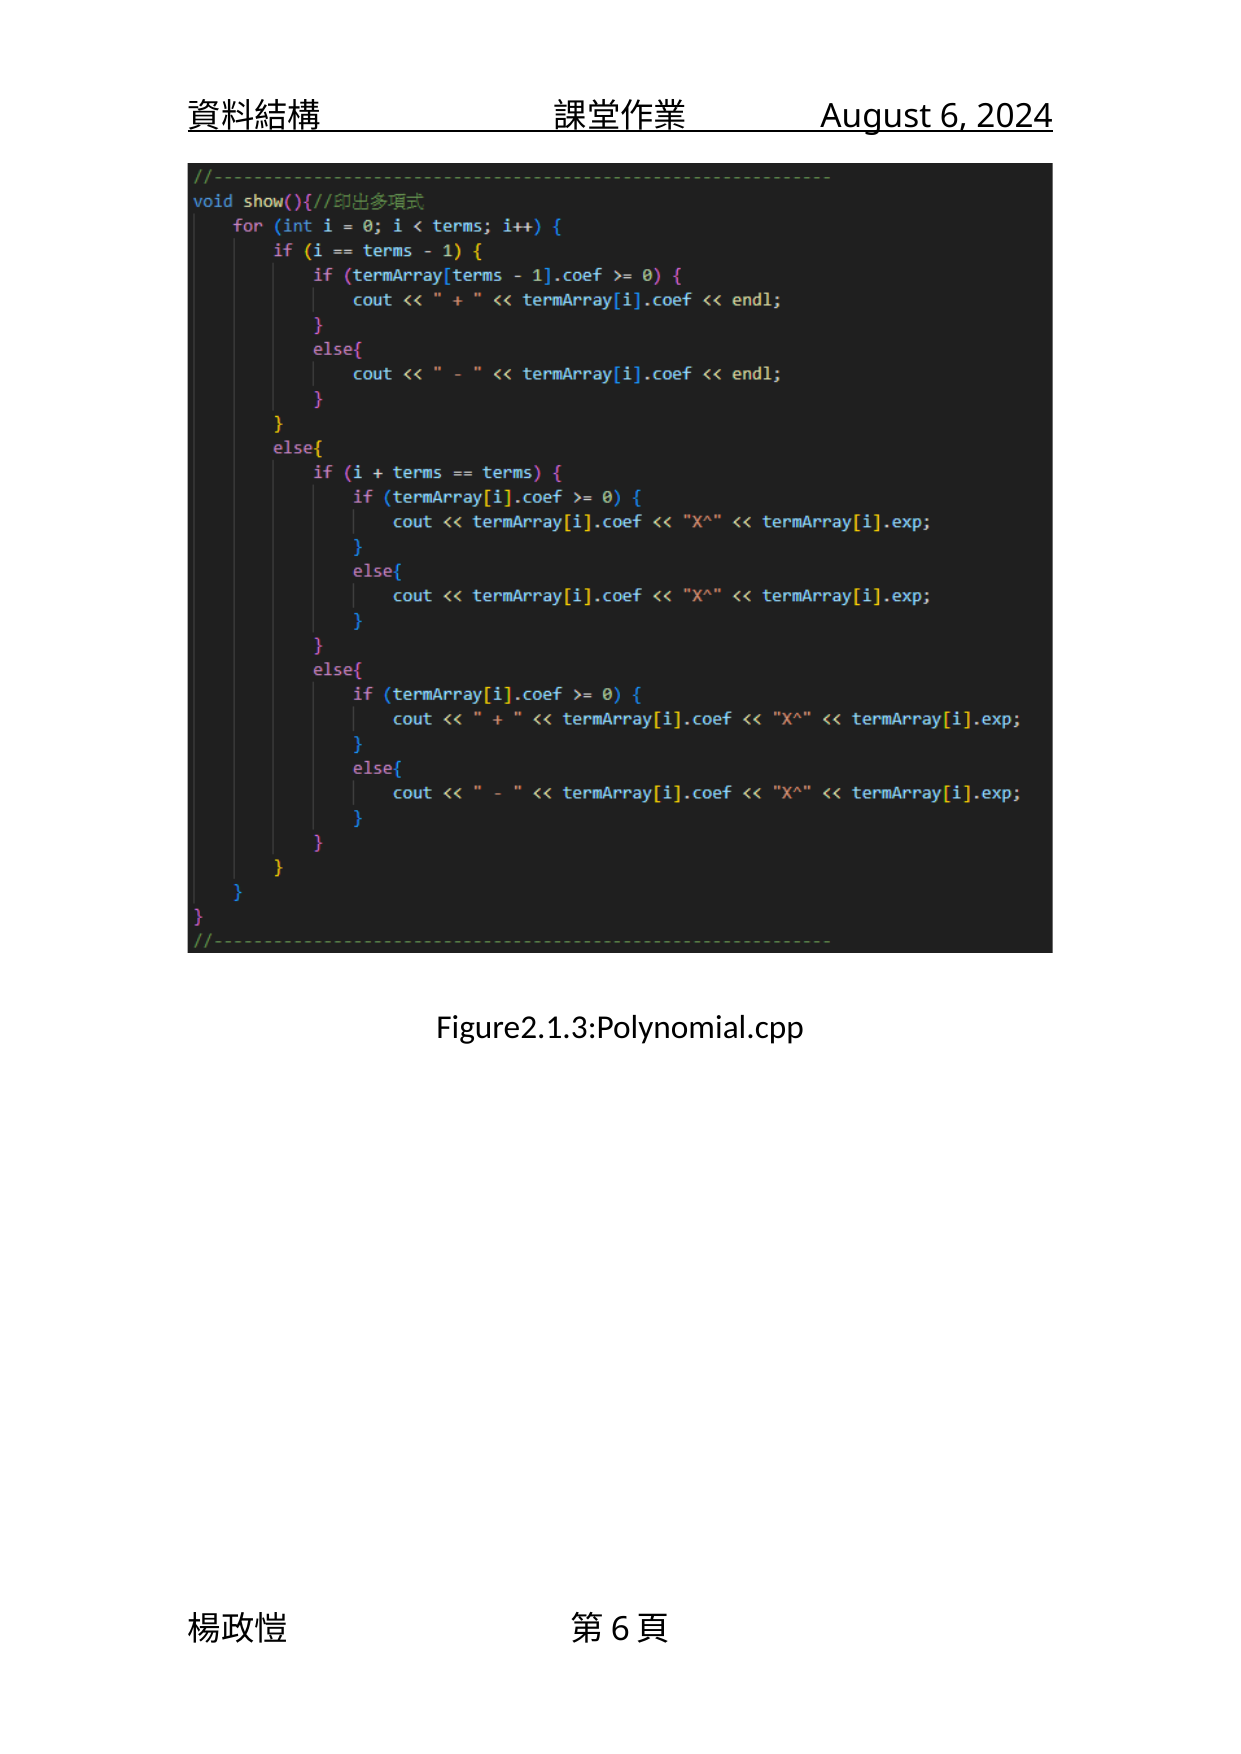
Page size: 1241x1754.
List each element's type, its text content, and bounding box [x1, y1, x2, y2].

text Figure2.1.3:Polynomial.cpp [187, 953, 1053, 1063]
picture [187, 163, 1053, 953]
